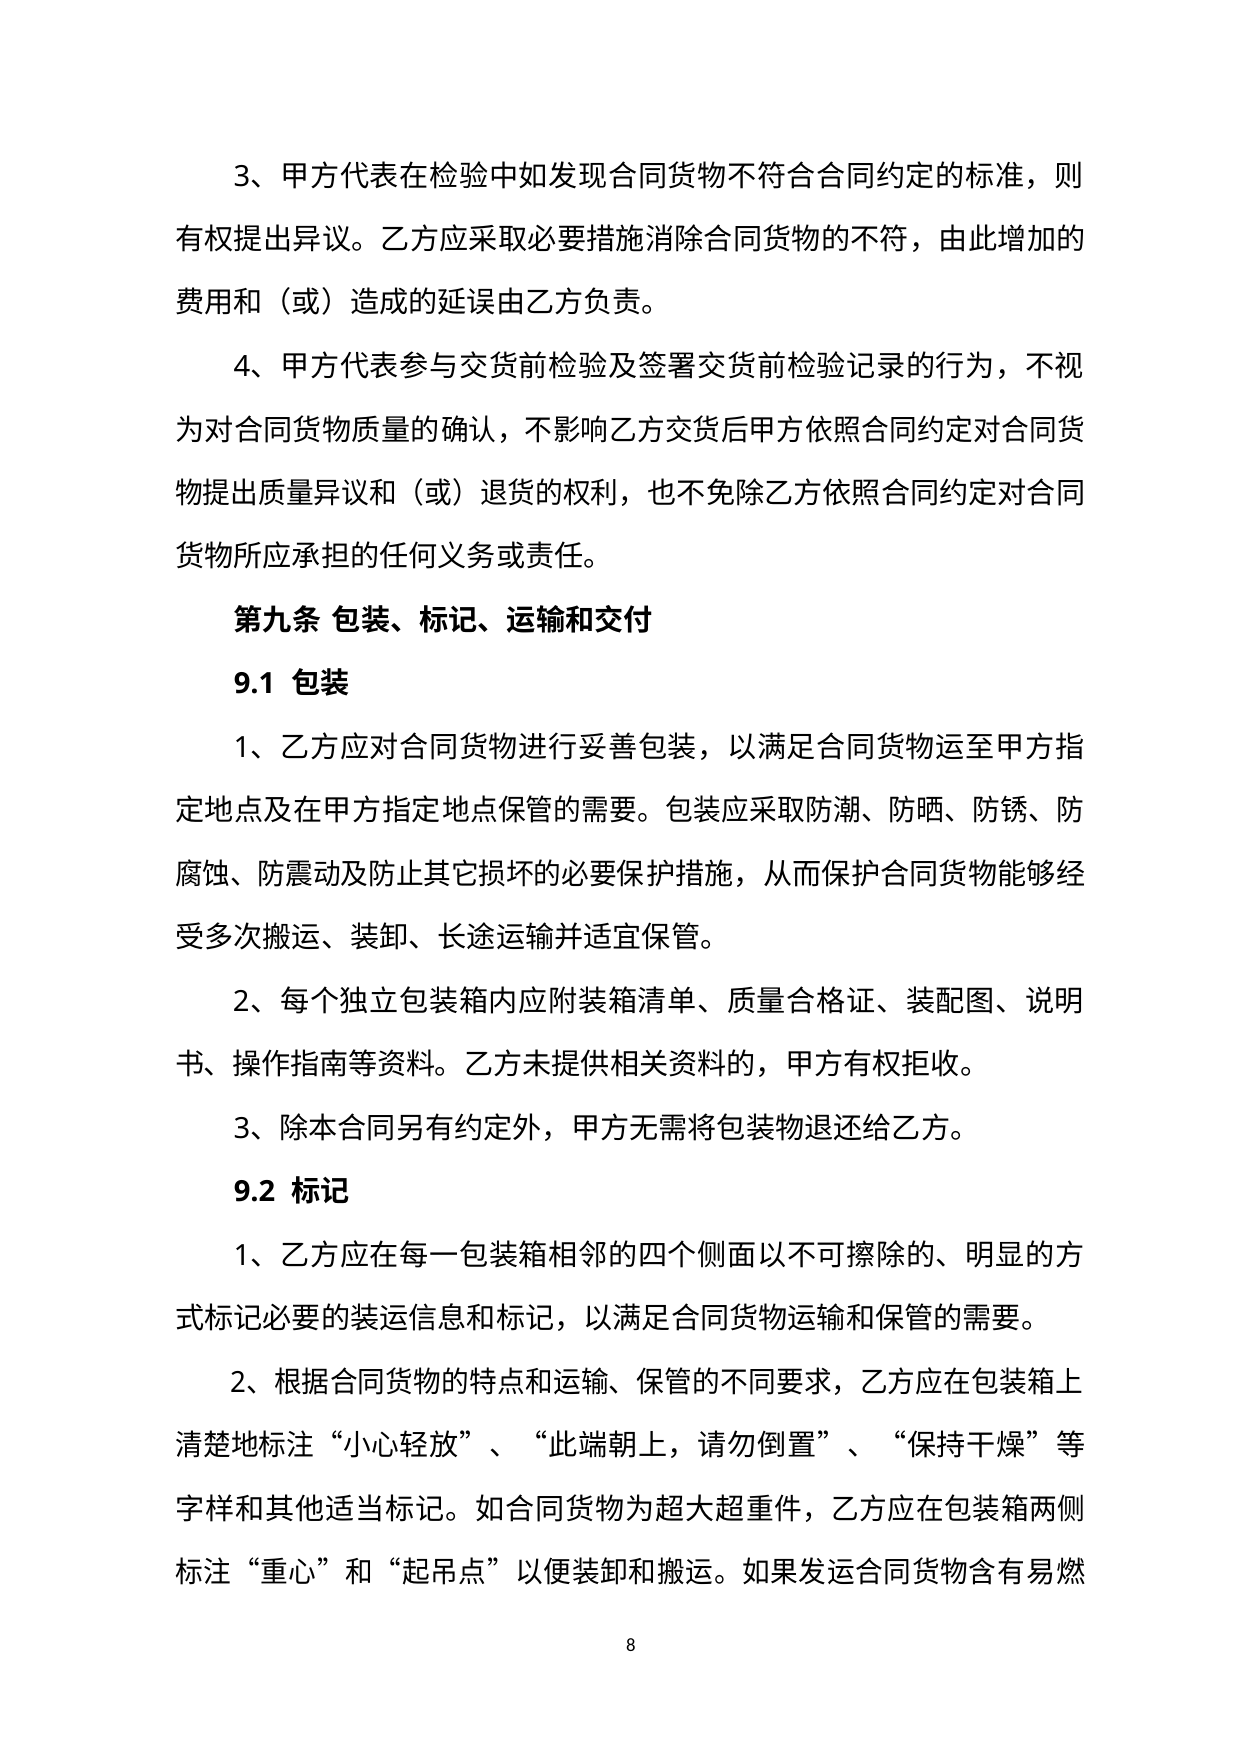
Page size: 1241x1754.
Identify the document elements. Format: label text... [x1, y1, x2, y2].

text 1、乙方应在每一包装箱相邻的四个侧面以不可擦除的、明显的方式标记必要的装运信息和标记，以满足合同货物运输和保管的需要。 [175, 1231, 1086, 1337]
subtitle 第九条 包装、标记、运输和交付 [175, 596, 1086, 639]
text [175, 1358, 1086, 1591]
text 3、除本合同另有约定外，甲方无需将包装物退还给乙方。 [175, 1104, 1086, 1147]
text 4、甲方代表参与交货前检验及签署交货前检验记录的行为，不视为对合同货物质量的确认，不影响乙方交货后甲方依照合同约定对合同货物提出质量异议和（或）退货的权利，也不免除乙方依照合同约定对合同货物所应承担的任何义务或责任。 [175, 342, 1086, 575]
subtitle 9.2 标记 [175, 1168, 1086, 1210]
text 1、乙方应对合同货物进行妥善包装，以满足合同货物运至甲方指定地点及在甲方指定地点保管的需要。包装应采取防潮、防晒、防锈、防腐蚀、防震动及防止其它损坏的必要保护措施，从而保护合同货物能够经受多次搬运、装卸、长途运输并适宜保管。 [175, 723, 1086, 956]
text 9.1 包装 [175, 660, 1086, 702]
text 3、甲方代表在检验中如发现合同货物不符合合同约定的标准，则有权提出异议。乙方应采取必要措施消除合同货物的不符，由此增加的费用和（或）造成的延误由乙方负责。 [175, 152, 1086, 321]
text 2、每个独立包装箱内应附装箱清单、质量合格证、装配图、说明书、操作指南等资料。乙方未提供相关资料的，甲方有权拒收。 [175, 977, 1086, 1083]
